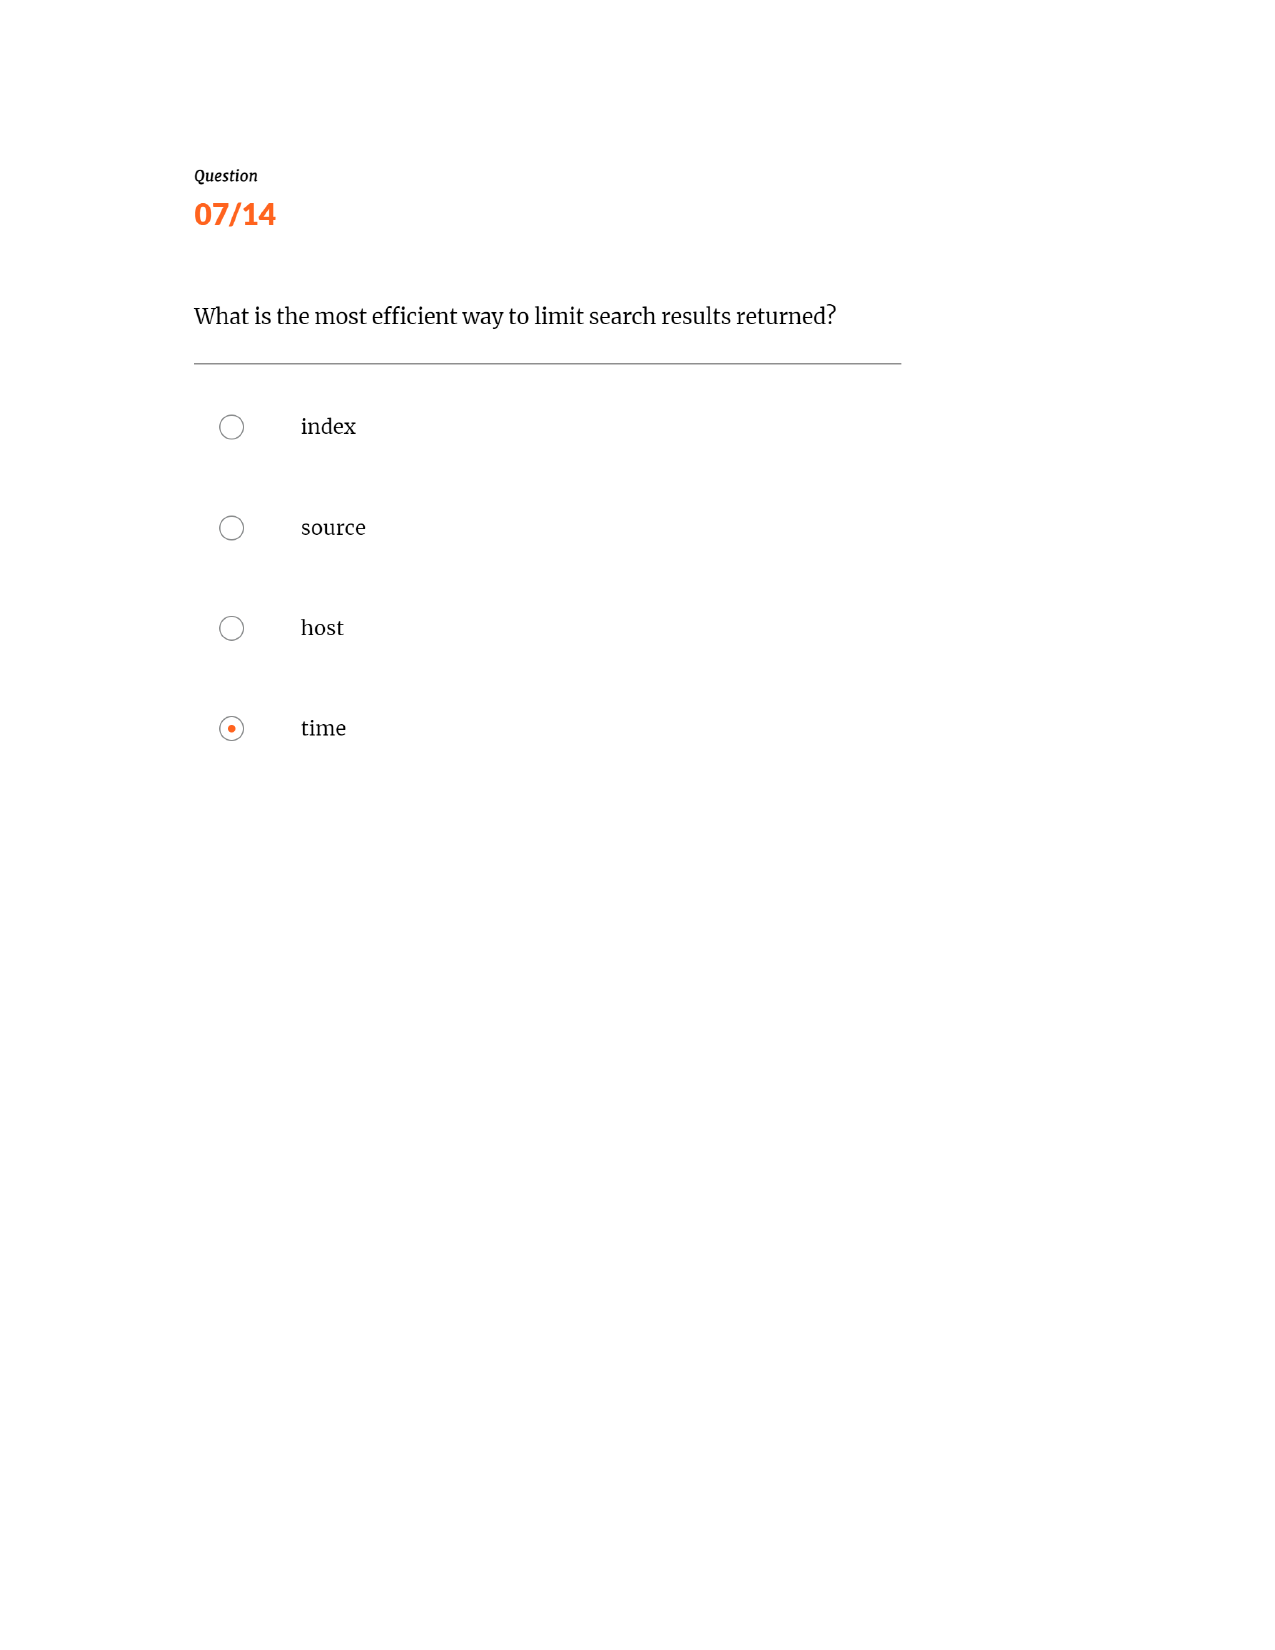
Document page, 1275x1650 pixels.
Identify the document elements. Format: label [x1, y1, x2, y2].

picture [150, 150, 902, 801]
